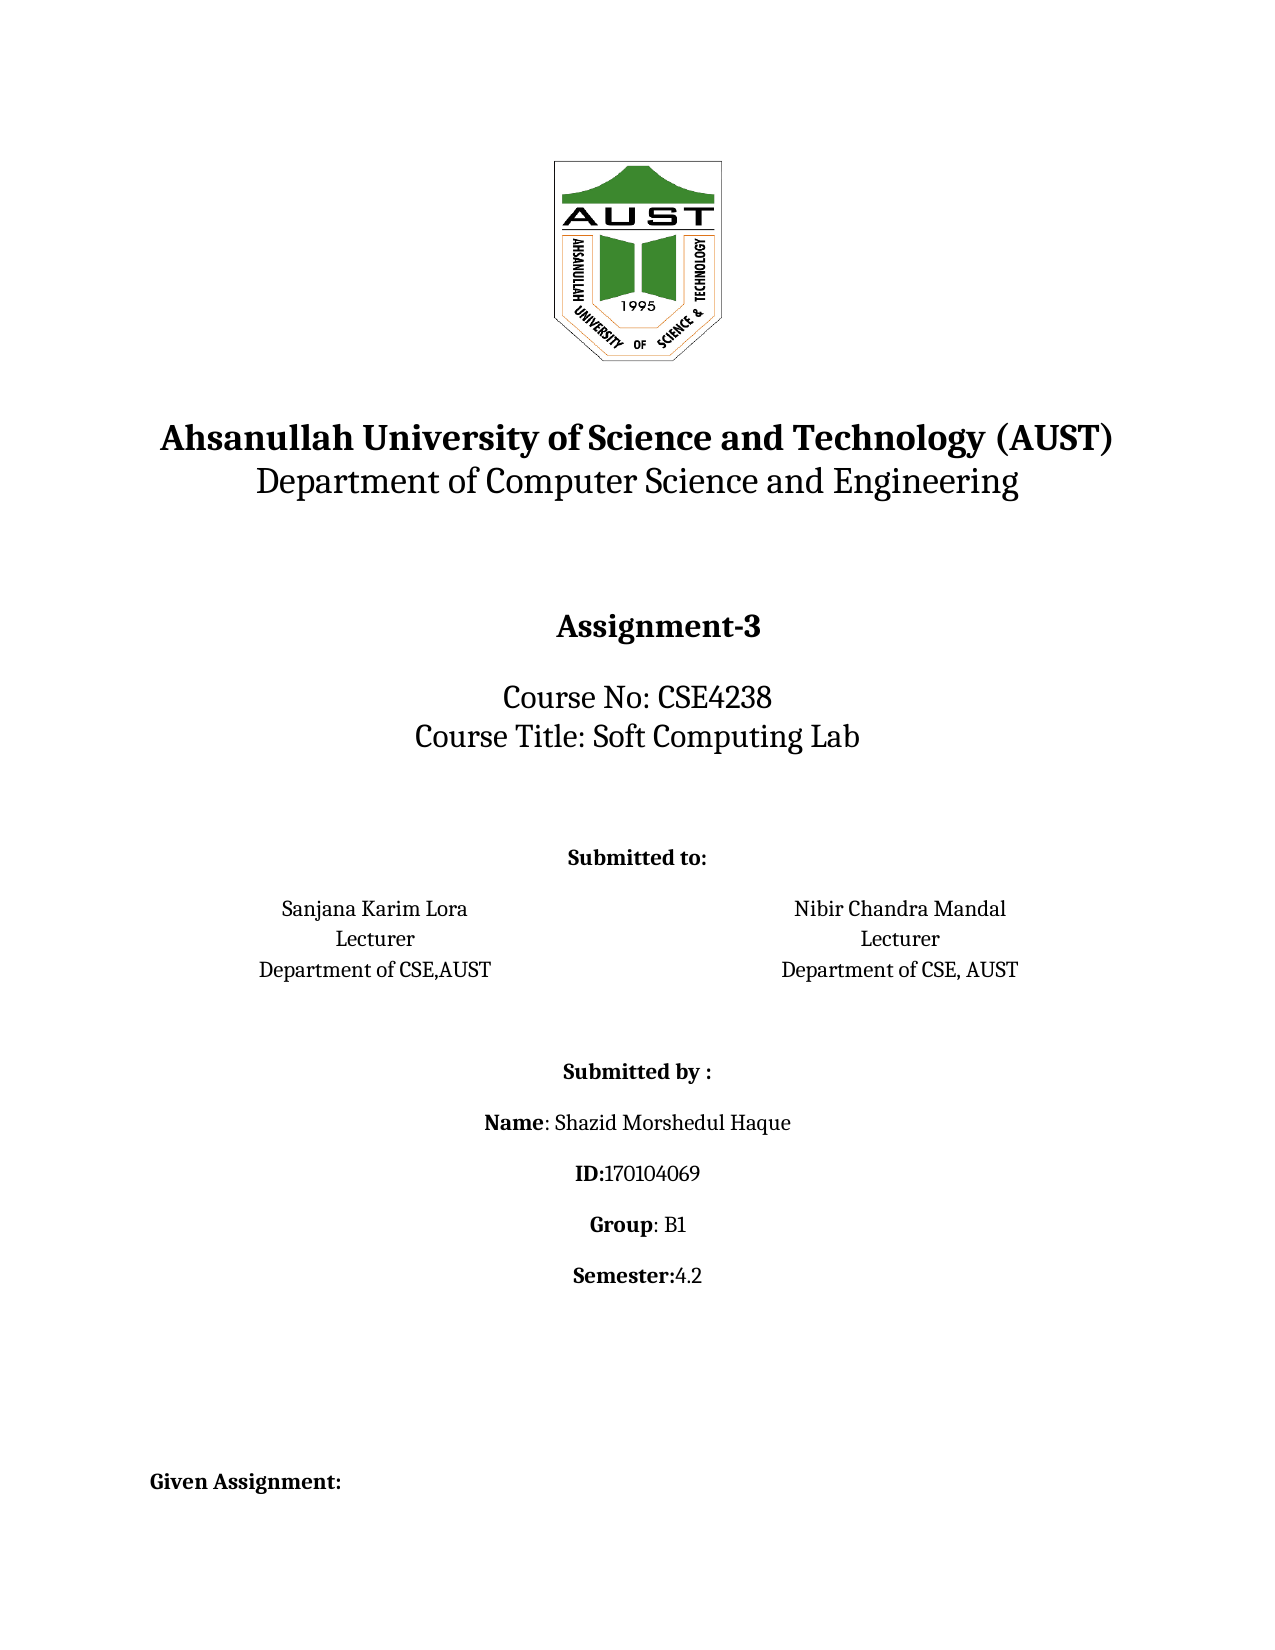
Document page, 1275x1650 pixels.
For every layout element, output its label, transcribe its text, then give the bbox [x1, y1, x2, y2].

text Name: Shazid Morshedul Haque [150, 1109, 1125, 1136]
text Sanjana Karim Lora Lecturer Department of CSE,AUST [150, 896, 600, 983]
text Nibir Chandra Mandal Lecturer Department of CSE, AUST [675, 896, 1125, 983]
text Ahsanullah University of Science and Technology (AUST) [150, 417, 1125, 460]
text Submitted to: [150, 845, 1125, 871]
text Semester:4.2 [150, 1263, 1125, 1289]
picture [547, 150, 728, 369]
text Group: B1 [150, 1212, 1125, 1238]
subtitle Assignment-3 [505, 607, 812, 645]
text Submitted by : [150, 1058, 1125, 1085]
text Department of Computer Science and Engineering [150, 460, 1125, 503]
text Course Title: Soft Computing Lab [150, 717, 1125, 756]
text Given Assignment: [150, 1469, 1125, 1495]
text ID:170104069 [150, 1161, 1125, 1187]
text Course No: CSE4238 [150, 679, 1125, 717]
